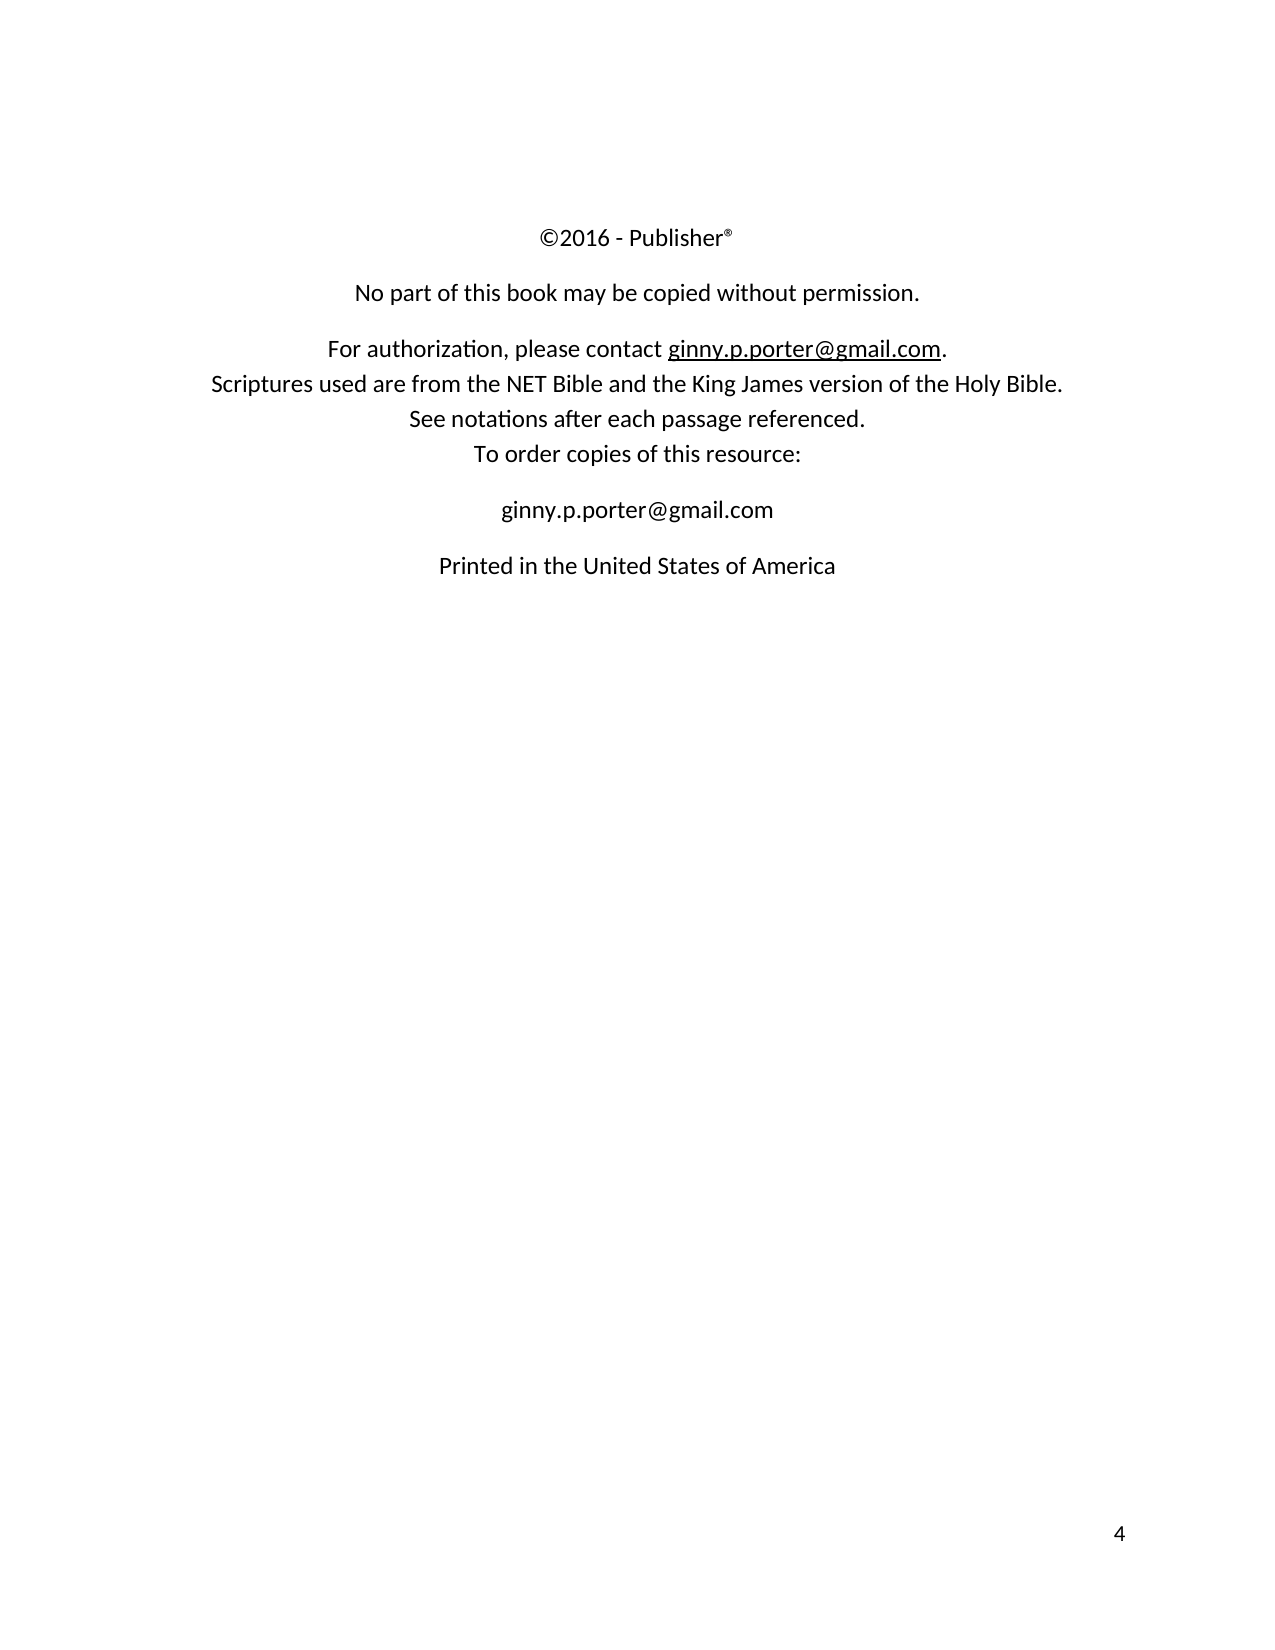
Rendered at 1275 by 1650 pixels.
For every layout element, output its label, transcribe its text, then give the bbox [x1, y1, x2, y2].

text To order copies of this resource: [150, 438, 1125, 469]
text Printed in the United States of America [150, 550, 1125, 581]
text ginny.p.porter@gmail.com [150, 494, 1125, 525]
text ©2016 - Publisher® [150, 222, 1125, 252]
text See notations after each passage referenced. [150, 403, 1125, 434]
text Scriptures used are from the NET Bible and the King James version of the Holy Bible. [150, 368, 1125, 399]
text For authorization, please contact ginny.p.porter@gmail.com. [150, 333, 1125, 364]
text No part of this book may be copied without permission. [150, 277, 1125, 308]
